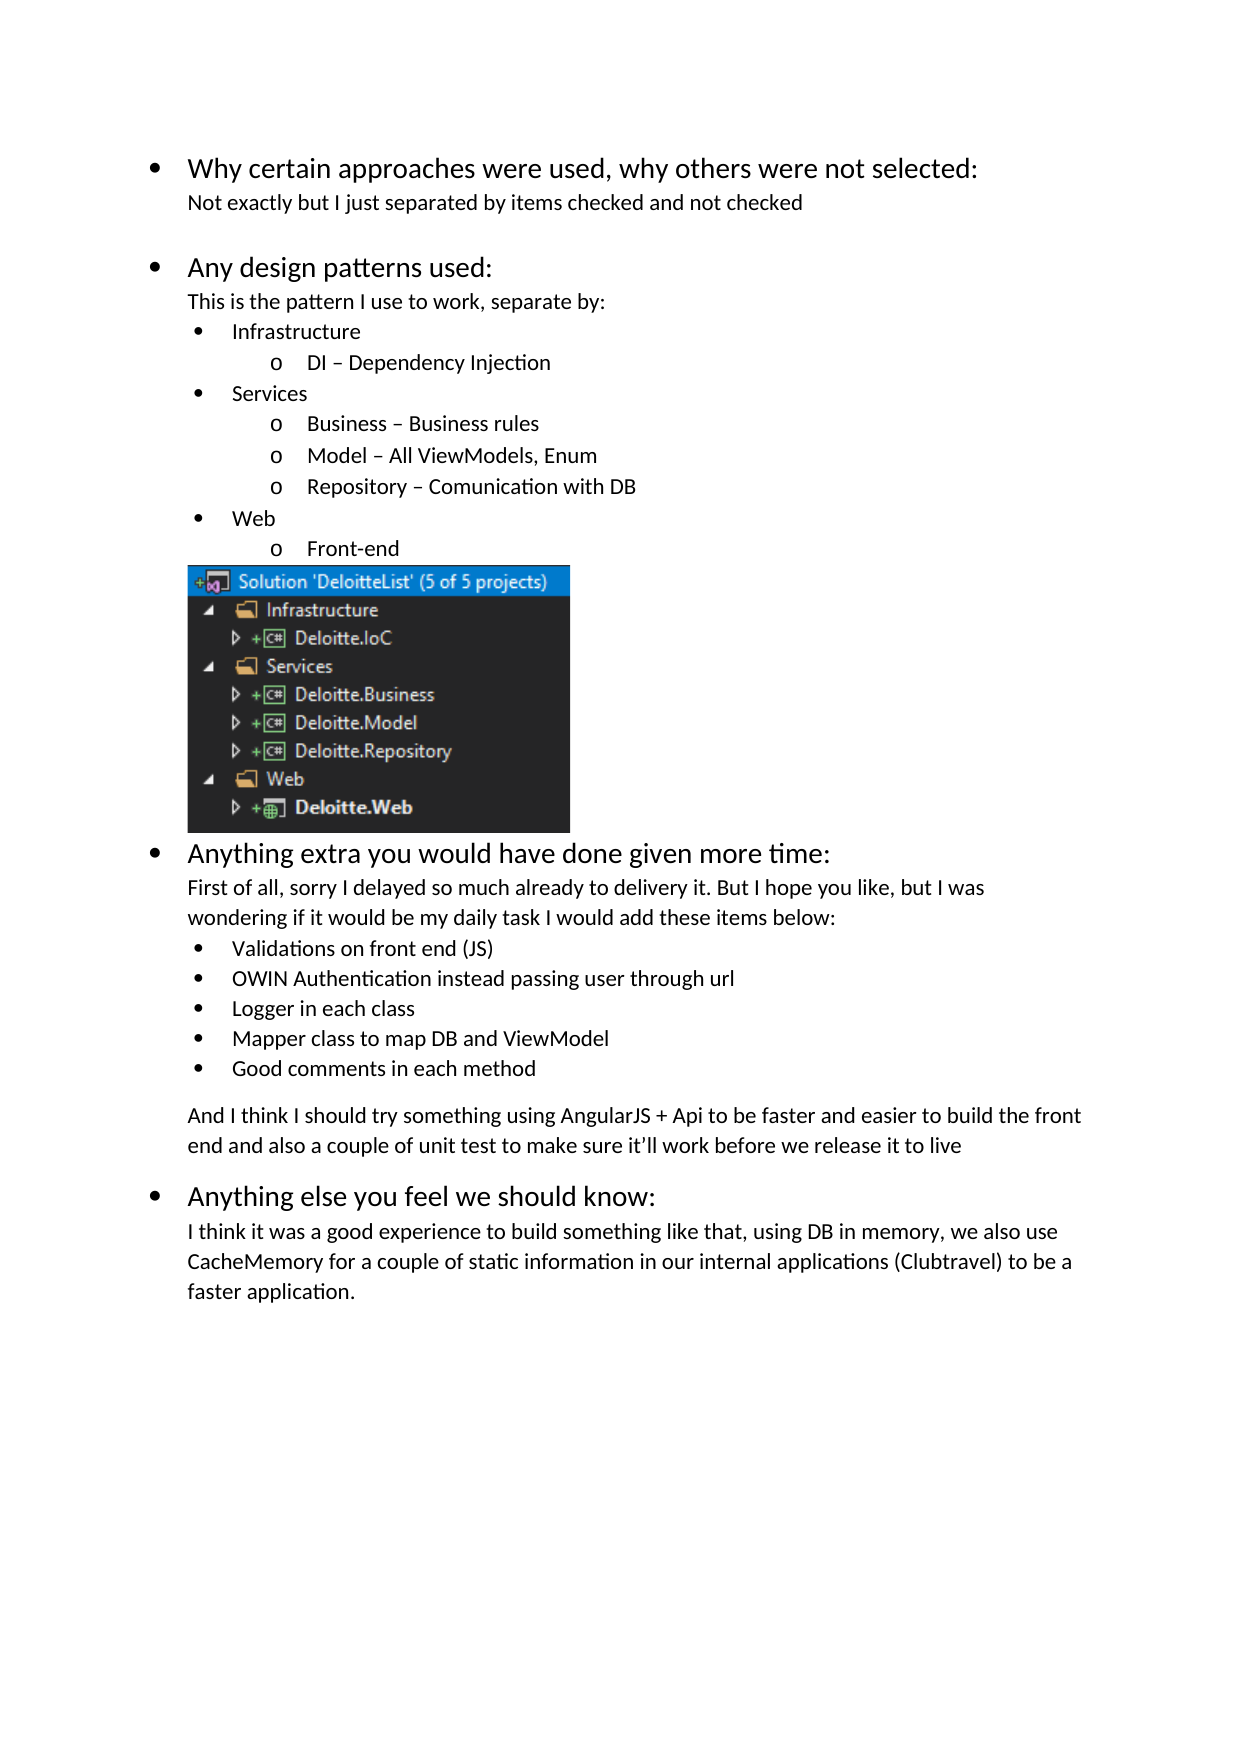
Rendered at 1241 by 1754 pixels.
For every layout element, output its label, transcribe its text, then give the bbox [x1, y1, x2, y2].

list Not exactly but I just separated by items checked and not checked [187, 188, 1090, 216]
list I think it was a good experience to build something like that, using DB in memory, we also use CacheMemory for a couple of static information in our internal applications (Clubtravel) to be a faster application. [187, 1217, 1090, 1305]
list Good comments in each method [194, 1054, 1090, 1082]
list Web [194, 504, 1090, 532]
list Repository – Comunication with DB [269, 472, 1090, 501]
list OWIN Authentication instead passing user through url [194, 964, 1090, 992]
list Mapper class to map DB and ViewModel [194, 1024, 1090, 1052]
list Anything else you feel we should know: [150, 1178, 1090, 1214]
picture [187, 565, 571, 833]
list Anything extra you would have done given more time: [150, 835, 1090, 870]
list First of all, sorry I delayed so much already to delivery it. But I hope you like, but I was wondering if it would be my daily task I would add these items below: [187, 873, 1090, 931]
list Validations on front end (JS) [194, 934, 1090, 962]
list Logger in each class [194, 994, 1090, 1022]
list Business – Business rules [269, 409, 1090, 438]
list Any design patterns used: [150, 249, 1090, 284]
list DI – Dependency Injection [269, 348, 1090, 377]
list Model – All ViewModels, Enum [269, 441, 1090, 470]
list Front-end [269, 534, 1090, 563]
list This is the pattern I use to work, separate by: [187, 287, 1090, 315]
list Services [194, 379, 1090, 407]
text And I think I should try something using AngularJS + Api to be faster and easier to build the front end and also a couple of unit test to make sure it’ll work before we release it to live [187, 1101, 1090, 1159]
list Why certain approaches were used, why others were not selected: [150, 150, 1090, 186]
list Infrastructure [194, 317, 1090, 346]
